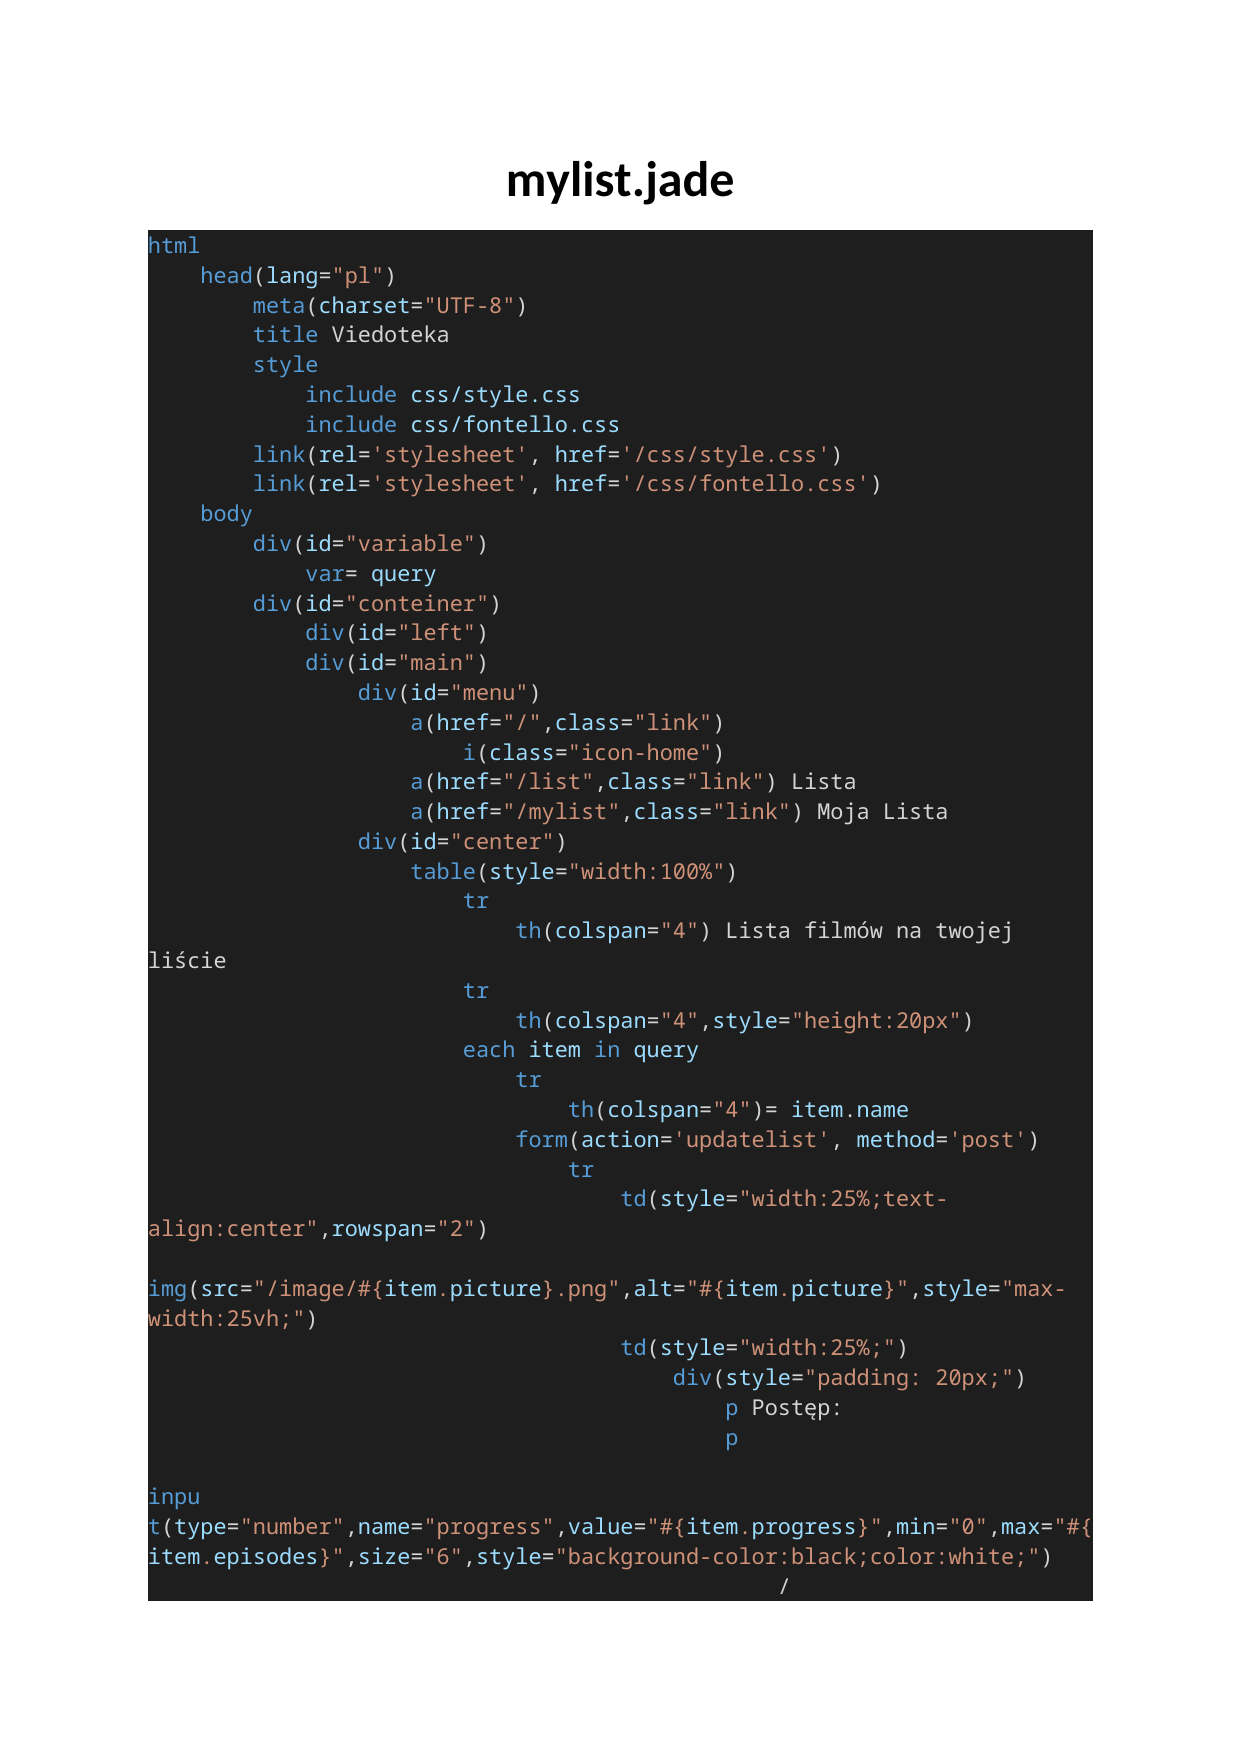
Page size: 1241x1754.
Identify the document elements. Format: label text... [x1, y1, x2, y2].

text link(rel='stylesheet', href='/css/fontello.css') [148, 468, 1093, 498]
text div(id="menu") [148, 677, 1093, 707]
text var= query [148, 558, 1093, 588]
text a(href="/list",class="link") Lista [148, 766, 1093, 796]
text i(class="icon-home") [148, 737, 1093, 766]
text head(lang="pl") [148, 260, 1093, 290]
text link(rel='stylesheet', href='/css/style.css') [148, 439, 1093, 468]
text p Postęp: [148, 1392, 1093, 1422]
text each item in query [148, 1034, 1093, 1064]
text mylist.jade [148, 148, 1093, 209]
text div(id="variable") [148, 528, 1093, 558]
text div(id="conteiner") [148, 588, 1093, 617]
text p [148, 1422, 1093, 1452]
text tr [148, 975, 1093, 1005]
text tr [148, 1064, 1093, 1094]
text html [148, 230, 1093, 260]
text td(style="width:25%;") [148, 1332, 1093, 1362]
text tr [148, 1154, 1093, 1183]
text div(id="main") [148, 647, 1093, 677]
text div(id="center") [148, 826, 1093, 856]
text title Viedoteka [148, 319, 1093, 349]
text include css/fontello.css [148, 409, 1093, 439]
text / [148, 1571, 1093, 1601]
text tr [148, 886, 1093, 915]
text style [148, 349, 1093, 379]
text input(type="number",name="progress",value="#{item.progress}",min="0",max="#{item.episodes}",size="6",style="background-color:black;color:white;") [148, 1452, 1093, 1571]
text th(colspan="4") Lista filmów na twojej liście [148, 915, 1093, 975]
text th(colspan="4",style="height:20px") [148, 1005, 1093, 1034]
text body [148, 498, 1093, 528]
text img(src="/image/#{item.picture}.png",alt="#{item.picture}",style="max-width:25vh;") [148, 1243, 1093, 1332]
text a(href="/",class="link") [148, 707, 1093, 737]
text div(style="padding: 20px;") [148, 1362, 1093, 1392]
text include css/style.css [148, 379, 1093, 409]
text a(href="/mylist",class="link") Moja Lista [148, 796, 1093, 826]
text th(colspan="4")= item.name [148, 1094, 1093, 1124]
text meta(charset="UTF-8") [148, 290, 1093, 319]
text div(id="left") [148, 617, 1093, 647]
text form(action='updatelist', method='post') [148, 1124, 1093, 1154]
text table(style="width:100%") [148, 856, 1093, 886]
text td(style="width:25%;text-align:center",rowspan="2") [148, 1183, 1093, 1243]
